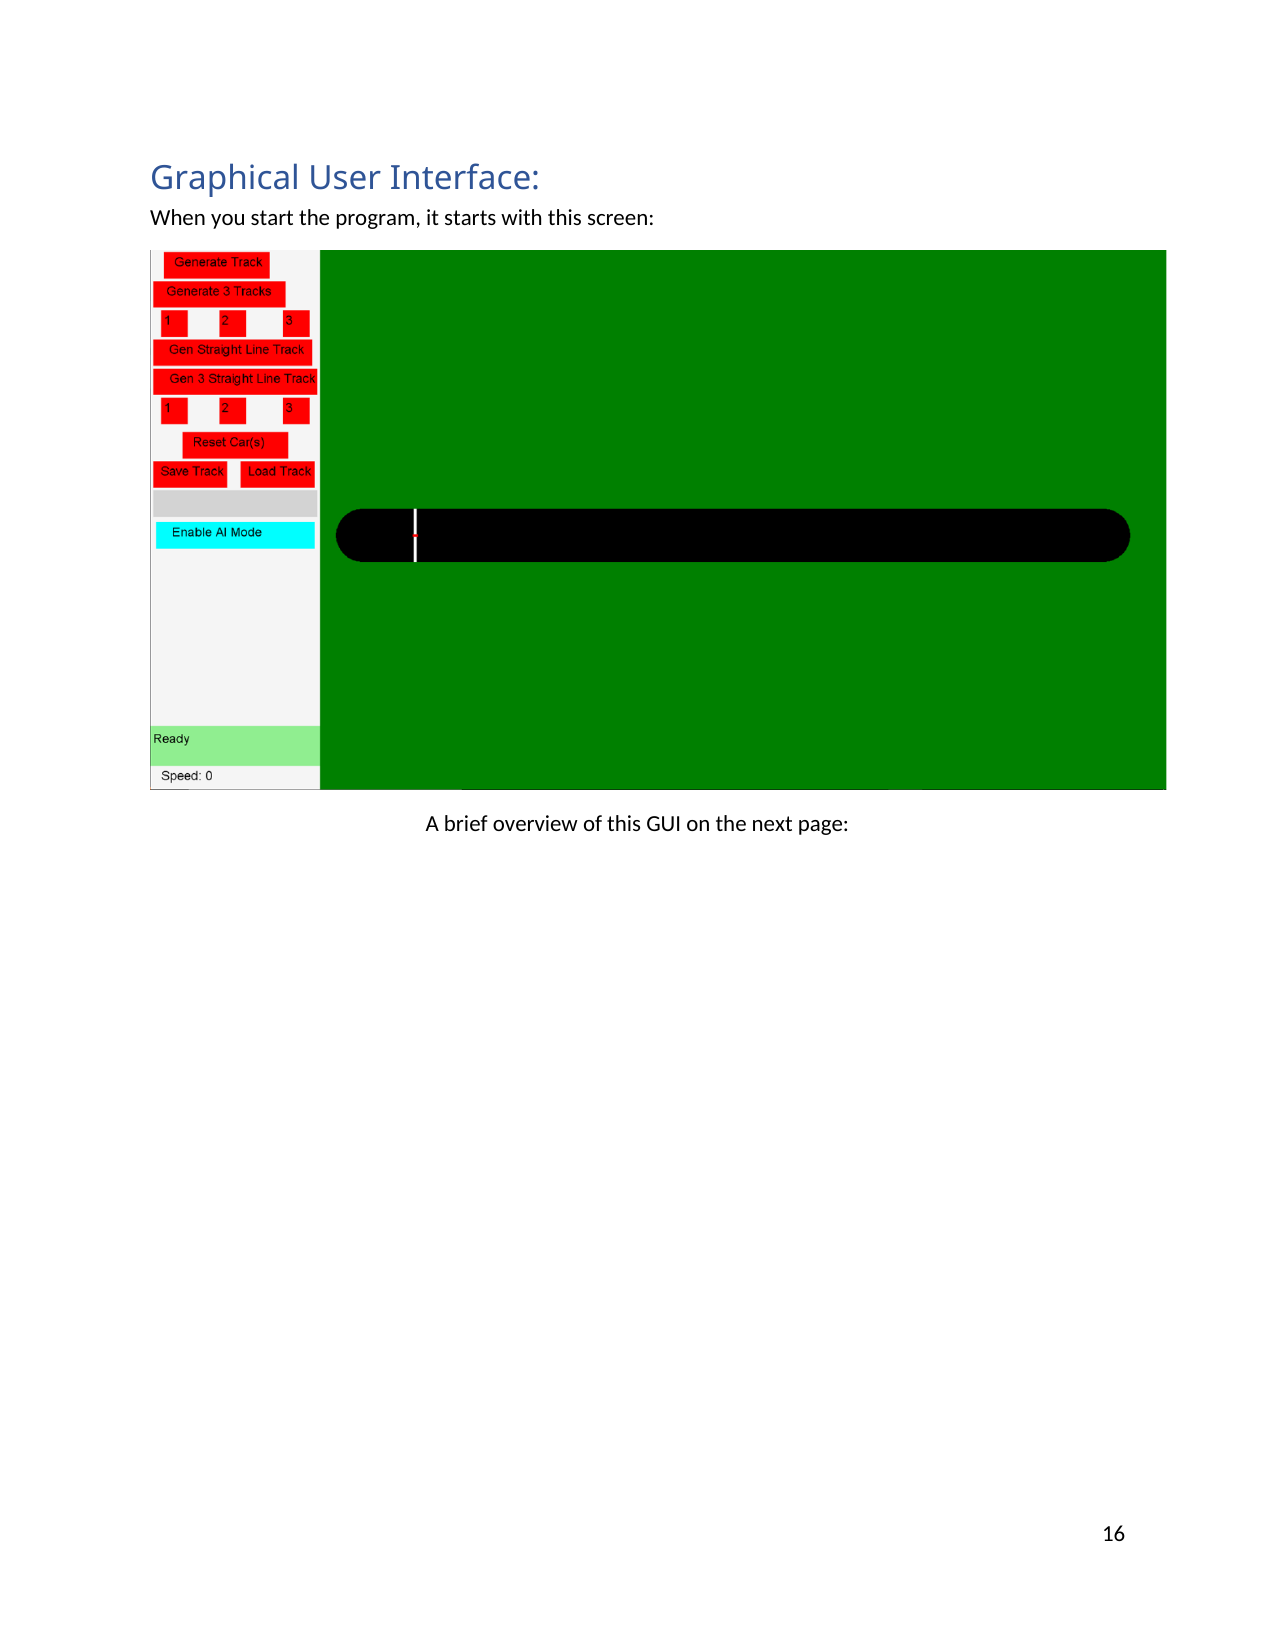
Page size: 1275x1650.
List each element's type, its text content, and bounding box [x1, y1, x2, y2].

text When you start the program, it starts with this screen: [150, 203, 1125, 231]
picture [150, 250, 1167, 790]
subtitle Graphical User Interface: [150, 154, 1125, 199]
text A brief overview of this GUI on the next page: [150, 809, 1125, 837]
